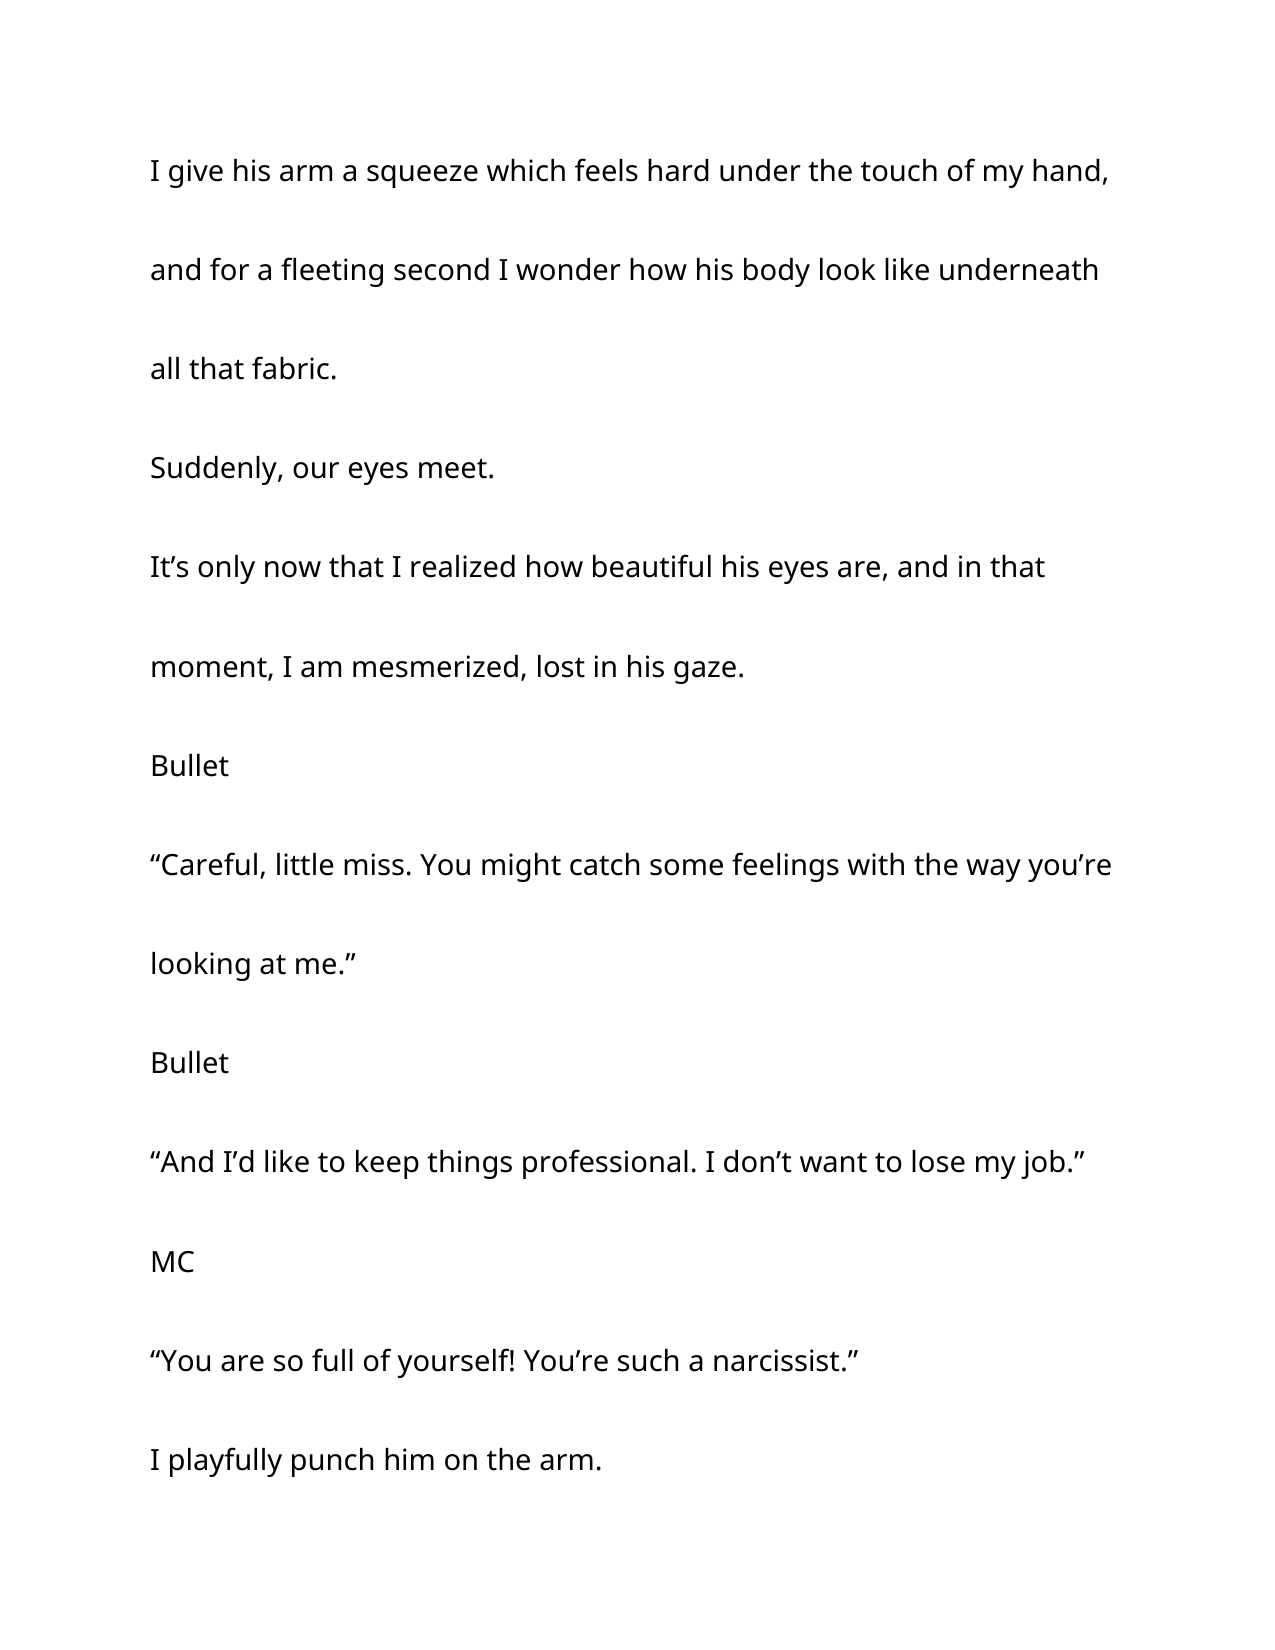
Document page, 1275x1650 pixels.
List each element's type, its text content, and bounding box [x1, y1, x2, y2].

text MC [150, 1241, 1125, 1281]
text “You are so full of yourself! You’re such a narcissist.” [150, 1340, 1125, 1380]
text Suddenly, our eyes meet. [150, 447, 1125, 487]
text “And I’d like to keep things professional. I don’t want to lose my job.” [150, 1142, 1125, 1181]
text It’s only now that I realized how beautiful his eyes are, and in that moment, I am mesmerized, lost in his gaze. [150, 547, 1125, 686]
text “Careful, little miss. You might catch some feelings with the way you’re looking at me.” [150, 844, 1125, 983]
text Bullet [150, 745, 1125, 785]
text Bullet [150, 1042, 1125, 1082]
text I playfully punch him on the arm. [150, 1439, 1125, 1479]
text I give his arm a squeeze which feels hard under the touch of my hand, and for a fleeting second I wonder how his body look like underneath all that fabric. [150, 150, 1125, 388]
